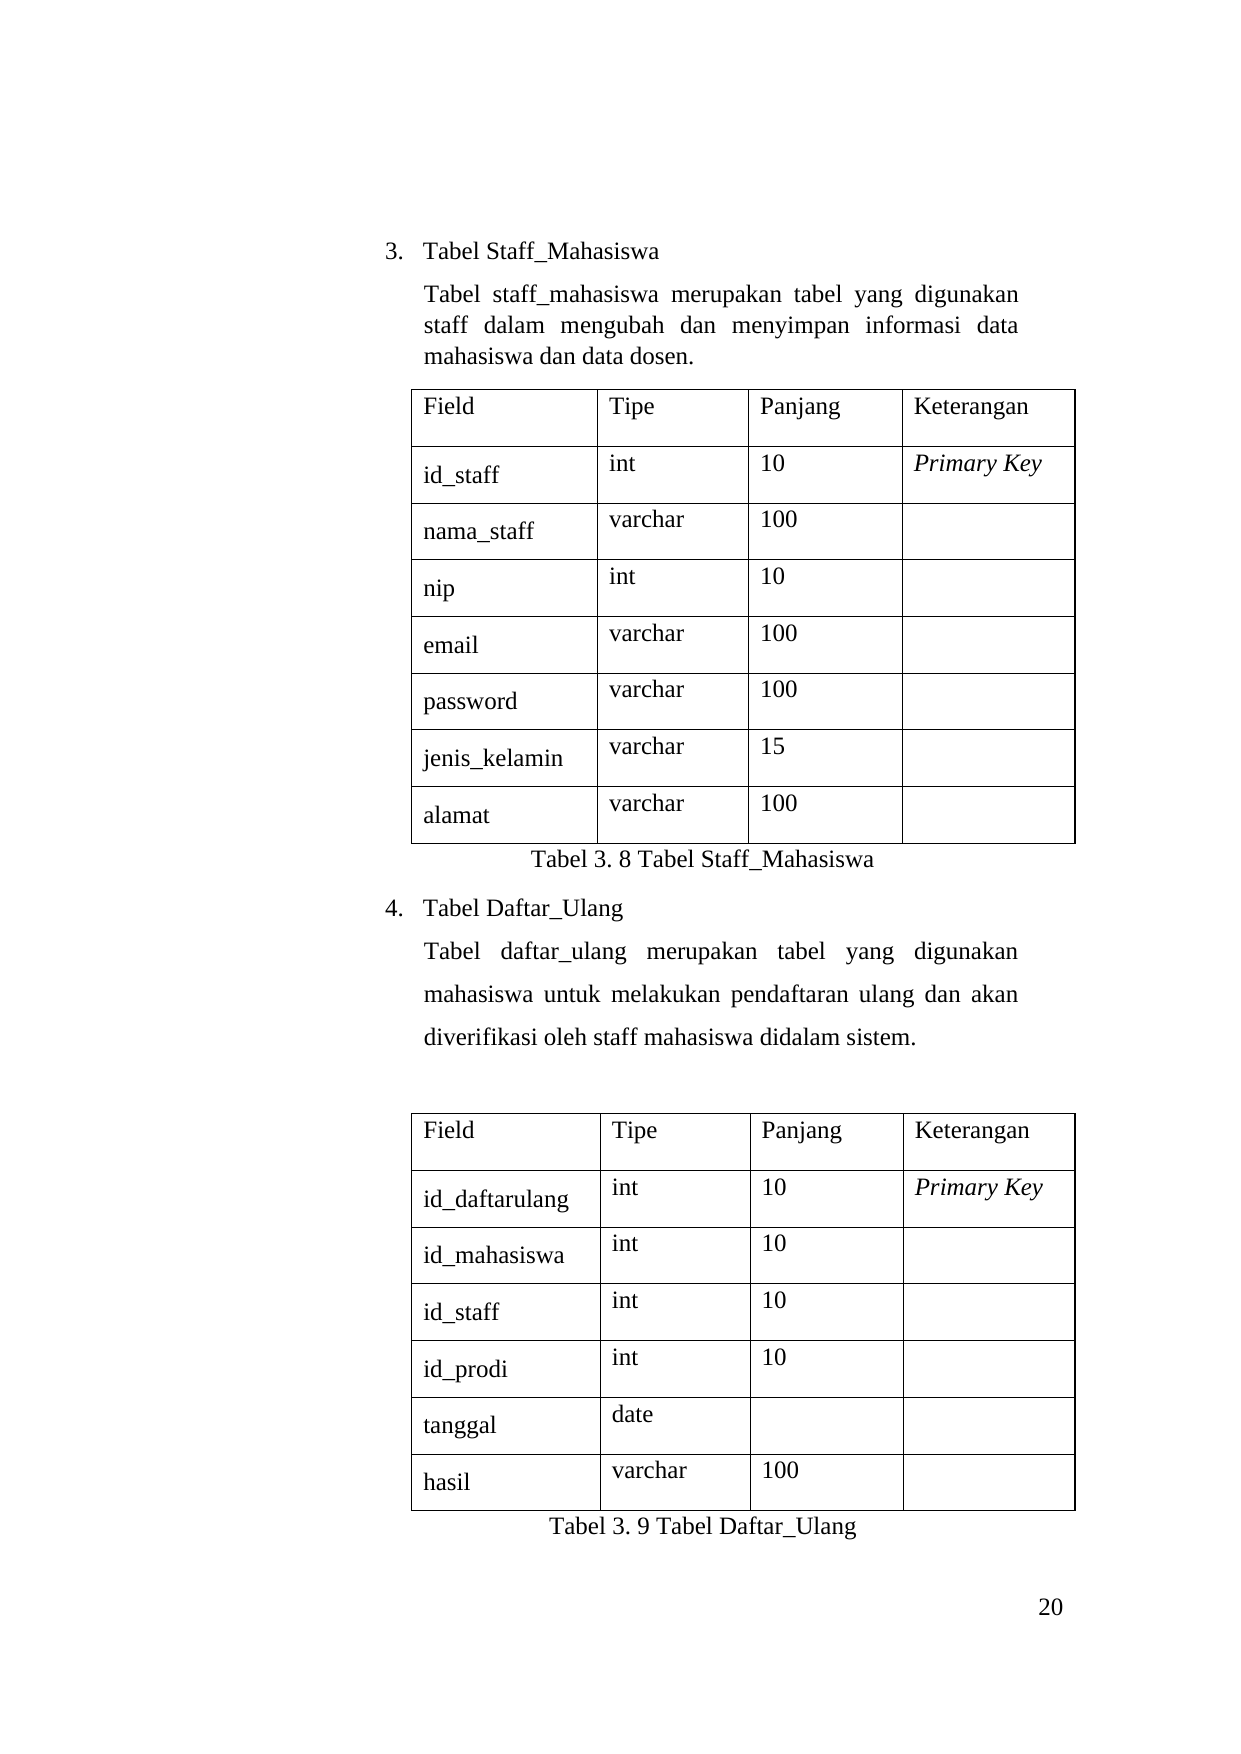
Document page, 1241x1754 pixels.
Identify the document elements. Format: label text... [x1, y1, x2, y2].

table_cell password [412, 674, 597, 729]
table_cell 100 [749, 787, 902, 843]
table_cell varchar [598, 787, 748, 843]
table_cell 100 [751, 1455, 903, 1510]
table_cell int [601, 1228, 750, 1283]
table_cell 10 [751, 1284, 903, 1340]
table_cell varchar [601, 1455, 750, 1510]
table_cell [903, 730, 1074, 786]
table_header Tipe [598, 390, 748, 446]
table_cell int [601, 1341, 750, 1397]
table_cell int [601, 1284, 750, 1340]
table_cell 100 [749, 674, 902, 729]
table_cell [903, 674, 1074, 729]
table_cell int [598, 560, 748, 616]
table_cell date [601, 1398, 750, 1453]
table_cell tanggal [412, 1398, 600, 1453]
table_cell int [601, 1171, 750, 1227]
table_header Keterangan [904, 1114, 1074, 1170]
table_cell [904, 1341, 1074, 1397]
table_cell [904, 1228, 1074, 1283]
table_cell 15 [749, 730, 902, 786]
table_cell jenis_kelamin [412, 730, 597, 786]
table_cell alamat [412, 787, 597, 843]
table_cell 10 [751, 1341, 903, 1397]
table_cell 100 [749, 617, 902, 673]
table_cell varchar [598, 730, 748, 786]
table_cell [903, 617, 1074, 673]
table_header Panjang [751, 1114, 903, 1170]
table_cell Primary Key [904, 1171, 1074, 1227]
table_header Tipe [601, 1114, 750, 1170]
text Tabel daftar_ulang merupakan tabel yang digunakan mahasiswa untuk melakukan pendaftaran ulang dan akan diverifikasi oleh staff mahasiswa didalam sistem. [424, 936, 1018, 1051]
table_cell [751, 1398, 903, 1453]
table_cell hasil [412, 1455, 600, 1510]
table_cell [904, 1455, 1074, 1510]
table_cell 10 [749, 560, 902, 616]
table_header Panjang [749, 390, 902, 446]
table_header Field [412, 390, 597, 446]
text Tabel 3. 9 Tabel Daftar_Ulang [346, 1511, 1059, 1540]
table_header Field [412, 1114, 600, 1170]
list Tabel Staff_Mahasiswa [385, 236, 1063, 265]
table_cell [904, 1284, 1074, 1340]
table_cell varchar [598, 504, 748, 559]
table_cell id_staff [412, 1284, 600, 1340]
table_cell varchar [598, 617, 748, 673]
table_cell 10 [751, 1171, 903, 1227]
table_cell email [412, 617, 597, 673]
table_cell [903, 560, 1074, 616]
table_cell id_staff [412, 447, 597, 503]
table_cell int [598, 447, 748, 503]
table_cell [903, 504, 1074, 559]
table_cell varchar [598, 674, 748, 729]
table_cell id_mahasiswa [412, 1228, 600, 1283]
table_cell 10 [749, 447, 902, 503]
table_cell Primary Key [903, 447, 1074, 503]
list Tabel Daftar_Ulang [385, 893, 1063, 922]
table_cell id_daftarulang [412, 1171, 600, 1227]
table_cell 100 [749, 504, 902, 559]
table_header Keterangan [903, 390, 1074, 446]
table_cell nip [412, 560, 597, 616]
table_cell nama_staff [412, 504, 597, 559]
table_cell 10 [751, 1228, 903, 1283]
table_cell id_prodi [412, 1341, 600, 1397]
table_cell [904, 1398, 1074, 1453]
text Tabel 3. 8 Tabel Staff_Mahasiswa [346, 844, 1059, 872]
table_cell [903, 787, 1074, 843]
text Tabel staff_mahasiswa merupakan tabel yang digunakan staff dalam mengubah dan menyimpan informasi data mahasiswa dan data dosen. [424, 279, 1019, 370]
